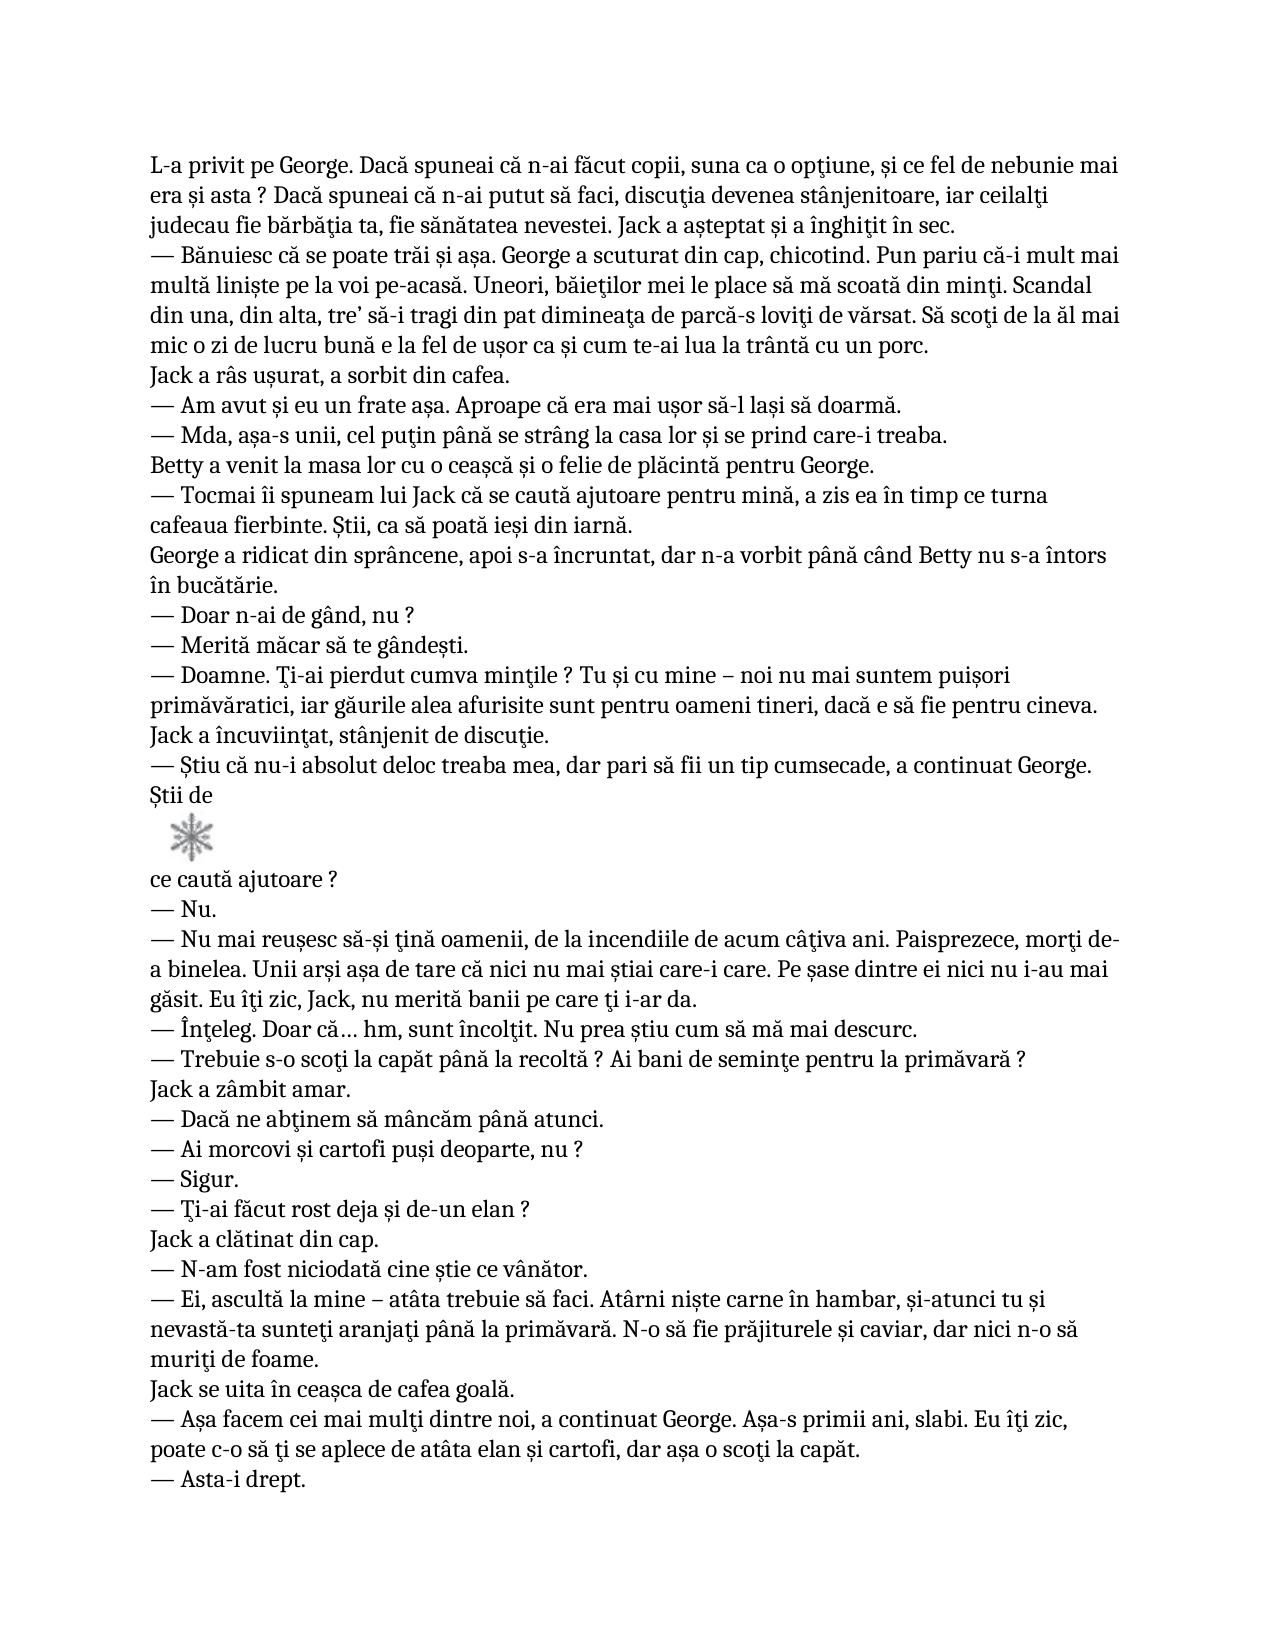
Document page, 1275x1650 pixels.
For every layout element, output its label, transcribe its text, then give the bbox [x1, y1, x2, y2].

text Jack se uita în ceaşca de cafea goală. [150, 1374, 1125, 1404]
text — Aşa facem cei mai mulţi dintre noi, a continuat George. Aşa-s primii ani, slabi. Eu îţi zic, poate c-o să ţi se aplece de atâta elan şi cartofi, dar aşa o scoţi la capăt. [150, 1404, 1125, 1464]
text Jack a râs uşurat, a sorbit din cafea. [150, 360, 1125, 390]
text — Sigur. [150, 1164, 1125, 1194]
text — Bănuiesc că se poate trăi şi aşa. George a scuturat din cap, chicotind. Pun pariu că-i mult mai multă linişte pe la voi pe-acasă. Uneori, băieţilor mei le place să mă scoată din minţi. Scandal din una, din alta, tre’ să-i tragi din pat dimineaţa de parcă-s loviţi de vărsat. Să scoţi de la ăl mai mic o zi de lucru bună e la fel de uşor ca şi cum te-ai lua la trântă cu un porc. [150, 240, 1125, 360]
text — Nu. [150, 894, 1125, 924]
text ce caută ajutoare ? [150, 864, 1125, 894]
text — Ţi-ai făcut rost deja şi de-un elan ? [150, 1194, 1125, 1224]
text — Dacă ne abţinem să mâncăm până atunci. [150, 1104, 1125, 1134]
text Jack a încuviinţat, stânjenit de discuţie. [150, 720, 1125, 750]
text L-a privit pe George. Dacă spuneai că n-ai făcut copii, suna ca o opţiune, şi ce fel de nebunie mai era şi asta ? Dacă spuneai că n-ai putut să faci, discuţia devenea stânjenitoare, iar ceilalţi judecau fie bărbăţia ta, fie sănătatea nevestei. Jack a aşteptat şi a înghiţit în sec. [150, 150, 1125, 240]
text — Mda, aşa-s unii, cel puţin până se strâng la casa lor şi se prind care-i treaba. [150, 420, 1125, 450]
text — Tocmai îi spuneam lui Jack că se caută ajutoare pentru mină, a zis ea în timp ce turna cafeaua fierbinte. Ştii, ca să poată ieşi din iarnă. [150, 480, 1125, 540]
text Jack a zâmbit amar. [150, 1074, 1125, 1104]
text — Ei, ascultă la mine – atâta trebuie să faci. Atârni nişte carne în hambar, şi-atunci tu şi nevastă-ta sunteţi aranjaţi până la primăvară. N-o să fie prăjiturele şi caviar, dar nici n-o să muriţi de foame. [150, 1284, 1125, 1374]
text — Înţeleg. Doar că… hm, sunt încolţit. Nu prea ştiu cum să mă mai descurc. [150, 1014, 1125, 1044]
text — Merită măcar să te gândeşti. [150, 630, 1125, 660]
text — Ai morcovi şi cartofi puşi deoparte, nu ? [150, 1134, 1125, 1164]
text George a ridicat din sprâncene, apoi s-a încruntat, dar n-a vorbit până când Betty nu s-a întors în bucătărie. [150, 540, 1125, 600]
text — Doar n-ai de gând, nu ? [150, 600, 1125, 630]
text — Asta-i drept. [150, 1464, 1125, 1494]
picture [168, 810, 217, 865]
text — Am avut şi eu un frate aşa. Aproape că era mai uşor să-l laşi să doarmă. [150, 390, 1125, 420]
text Jack a clătinat din cap. [150, 1224, 1125, 1254]
text — Doamne. Ţi-ai pierdut cumva minţile ? Tu şi cu mine – noi nu mai suntem puişori primăvăratici, iar găurile alea afurisite sunt pentru oameni tineri, dacă e să fie pentru cineva. [150, 660, 1125, 720]
text — N-am fost niciodată cine ştie ce vânător. [150, 1254, 1125, 1284]
text — Nu mai reuşesc să-şi ţină oamenii, de la incendiile de acum câţiva ani. Paisprezece, morţi de-a binelea. Unii arşi aşa de tare că nici nu mai ştiai care-i care. Pe şase dintre ei nici nu i-au mai găsit. Eu îţi zic, Jack, nu merită banii pe care ţi i-ar da. [150, 924, 1125, 1014]
text — Trebuie s-o scoţi la capăt până la recoltă ? Ai bani de seminţe pentru la primăvară ? [150, 1044, 1125, 1074]
text Betty a venit la masa lor cu o ceaşcă şi o felie de plăcintă pentru George. [150, 450, 1125, 480]
text — Ştiu că nu-i absolut deloc treaba mea, dar pari să fii un tip cumsecade, a continuat George. Ştii de [150, 750, 1125, 810]
